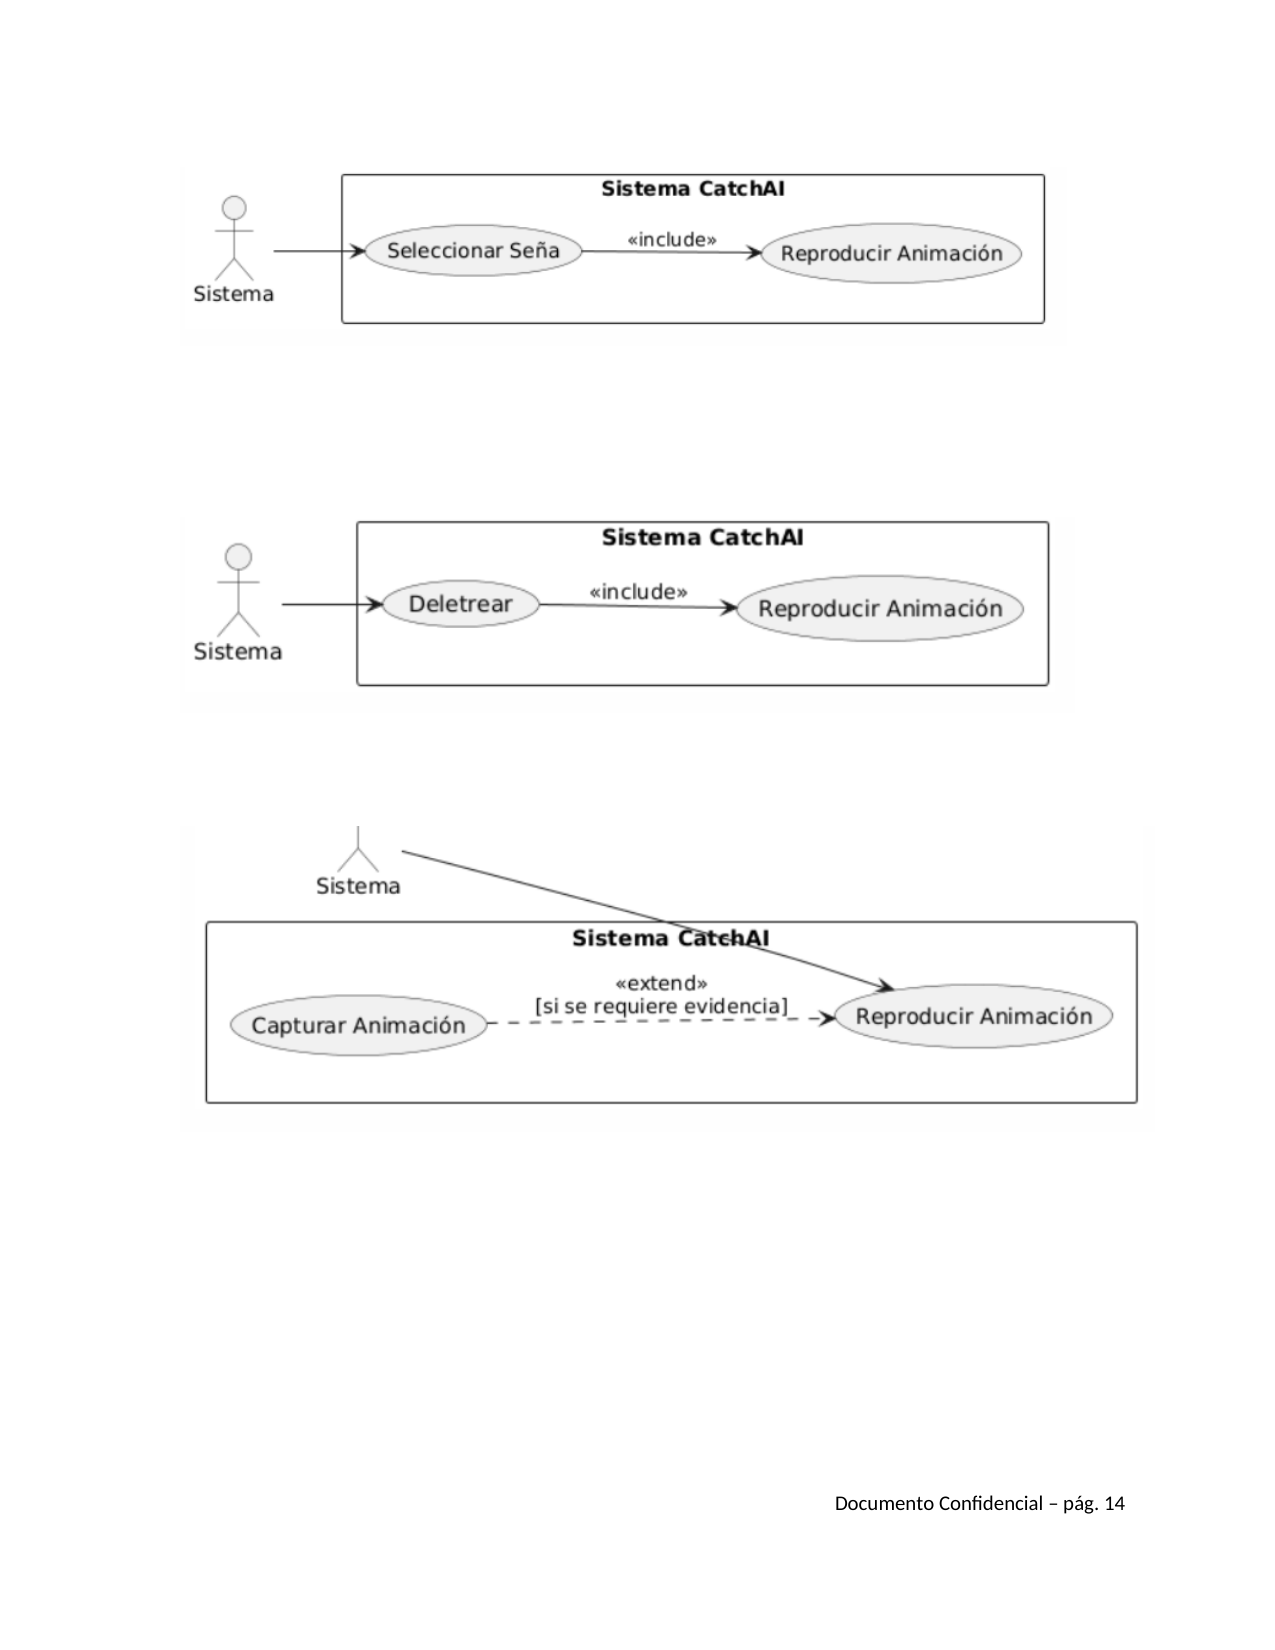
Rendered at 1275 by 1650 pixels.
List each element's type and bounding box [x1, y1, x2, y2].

picture [179, 167, 1067, 346]
picture [179, 826, 1155, 1132]
picture [179, 517, 1075, 713]
